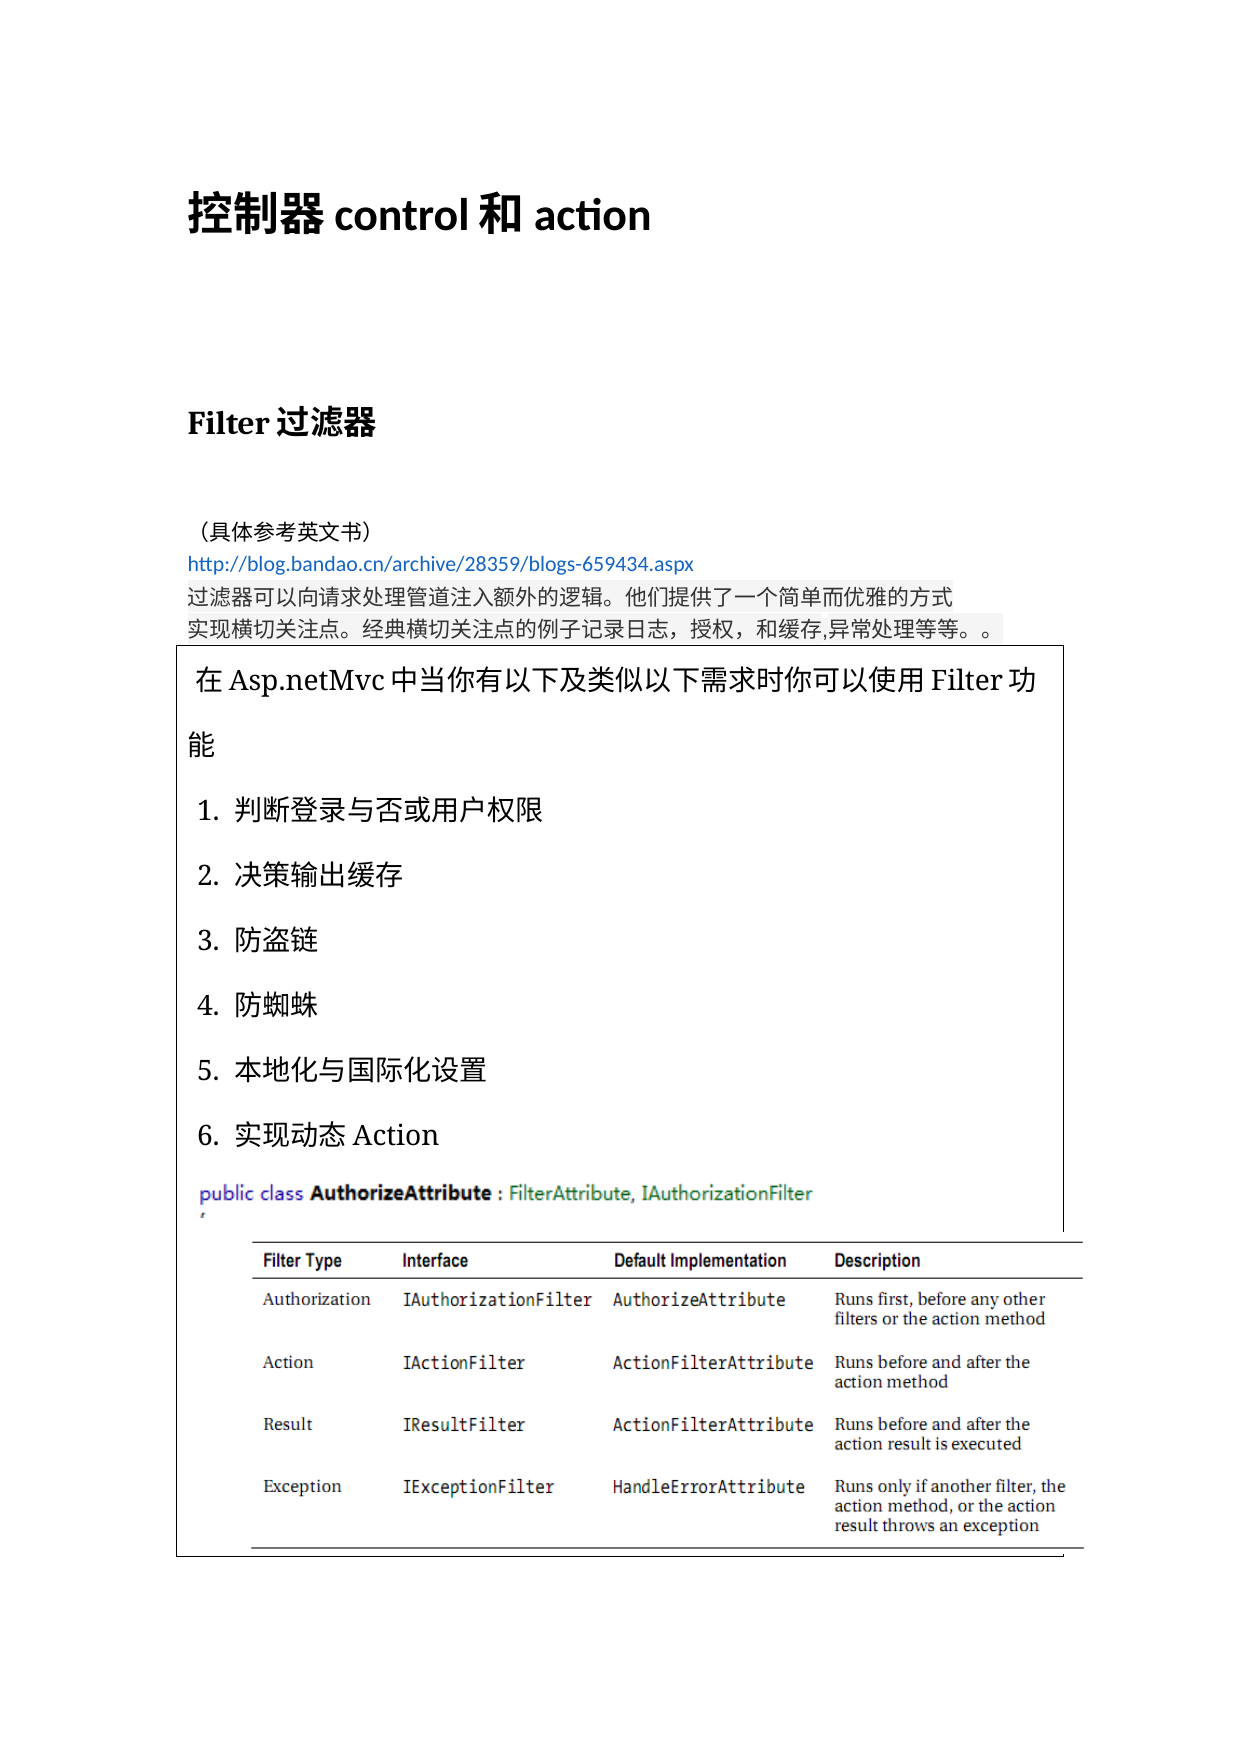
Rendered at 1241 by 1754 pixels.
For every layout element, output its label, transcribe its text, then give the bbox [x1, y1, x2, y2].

subtitle Filter过滤器 [187, 387, 1053, 452]
table_header 在Asp.netMvc中当你有以下及类似以下需求时你可以使用Filter功能 判断登录与否或用户权限 决策输出缓存 防盗链 防蜘蛛 本地化与国际化设置 实现动态Action [177, 646, 1063, 1556]
text （具体参考英文书） [187, 514, 1053, 547]
text http://blog.bandao.cn/archive/28359/blogs-659434.aspx [187, 547, 1053, 579]
picture [196, 1178, 844, 1218]
subtitle 控制器control和action [187, 162, 1053, 259]
text 过滤器可以向请求处理管道注入额外的逻辑。他们提供了一个简单而优雅的方式 实现横切关注点。经典横切关注点的例子记录日志，授权，和缓存,异常处理等等。。 [187, 579, 1053, 644]
picture [234, 1232, 1099, 1554]
